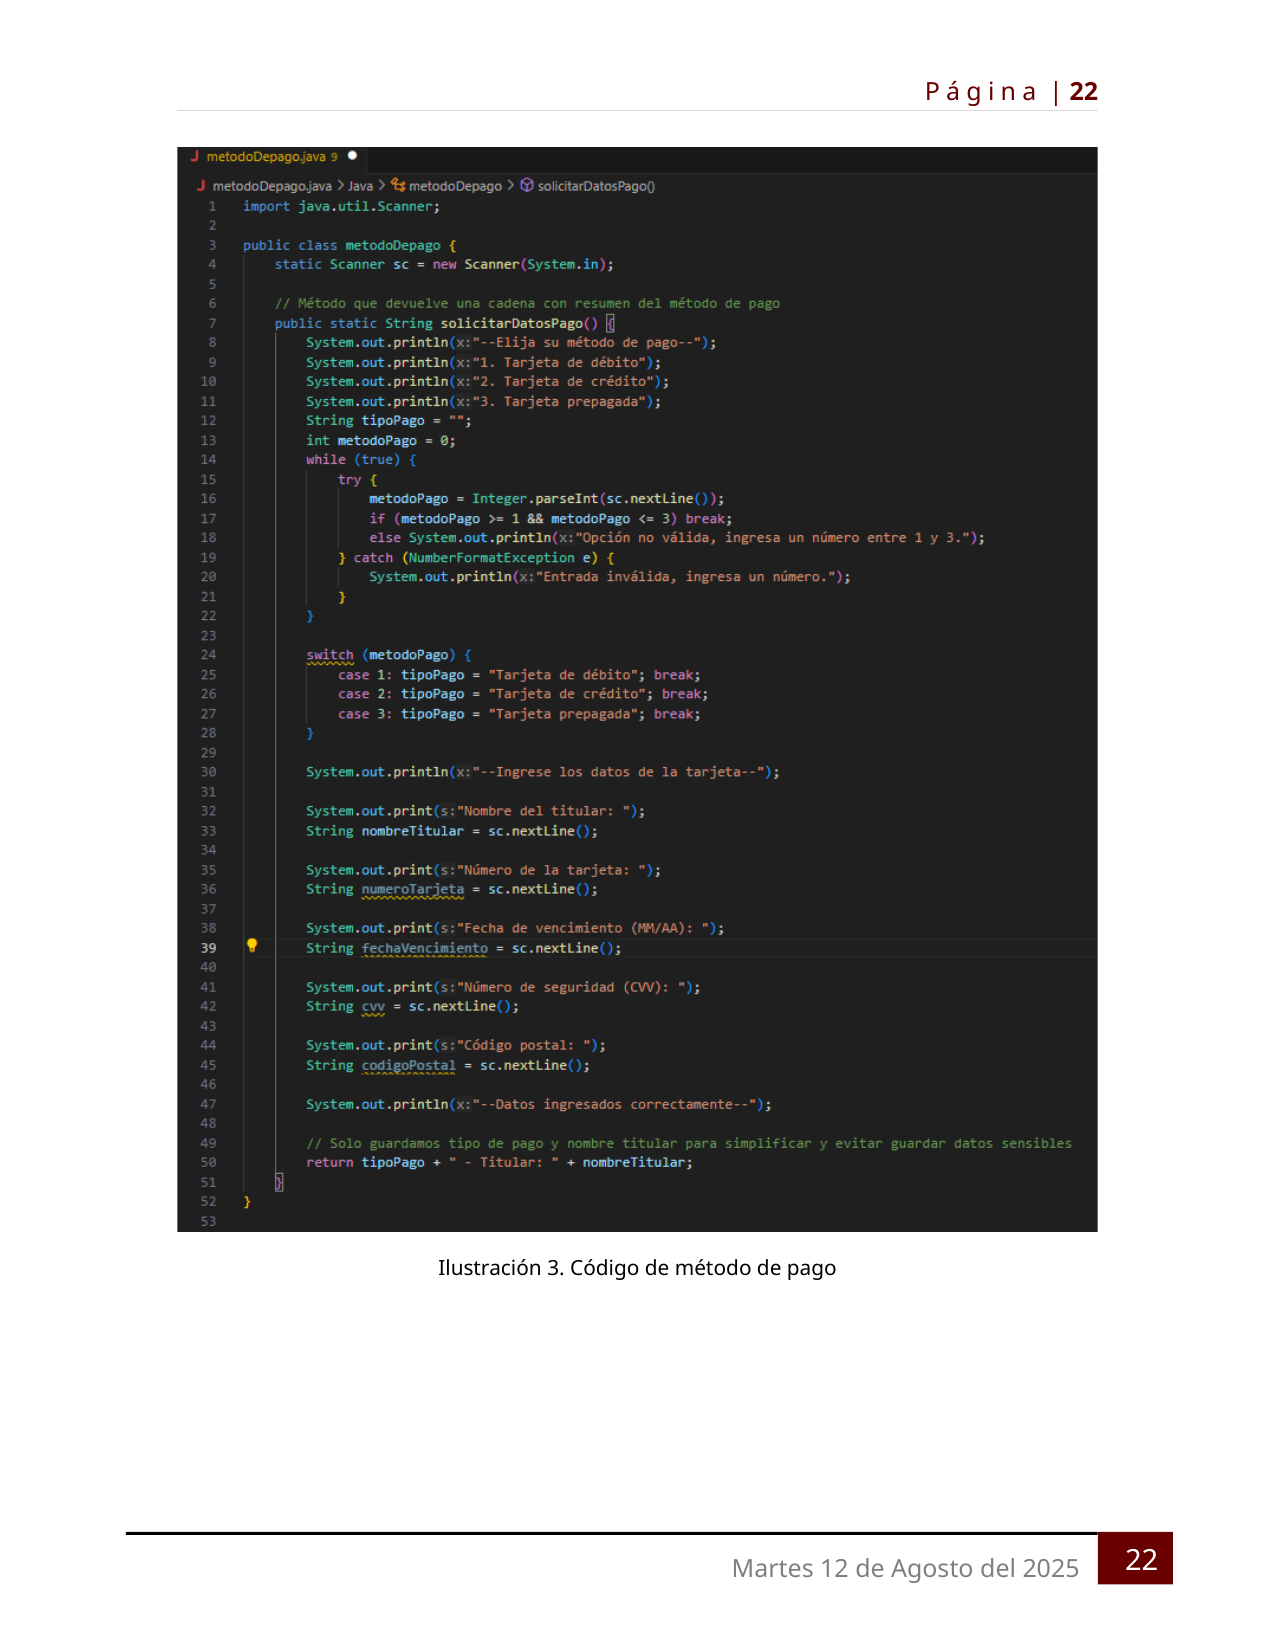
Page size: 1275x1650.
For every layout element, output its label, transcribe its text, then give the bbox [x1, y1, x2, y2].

text Ilustración 3. Código de método de pago [177, 1253, 1098, 1282]
picture [177, 147, 1098, 1232]
